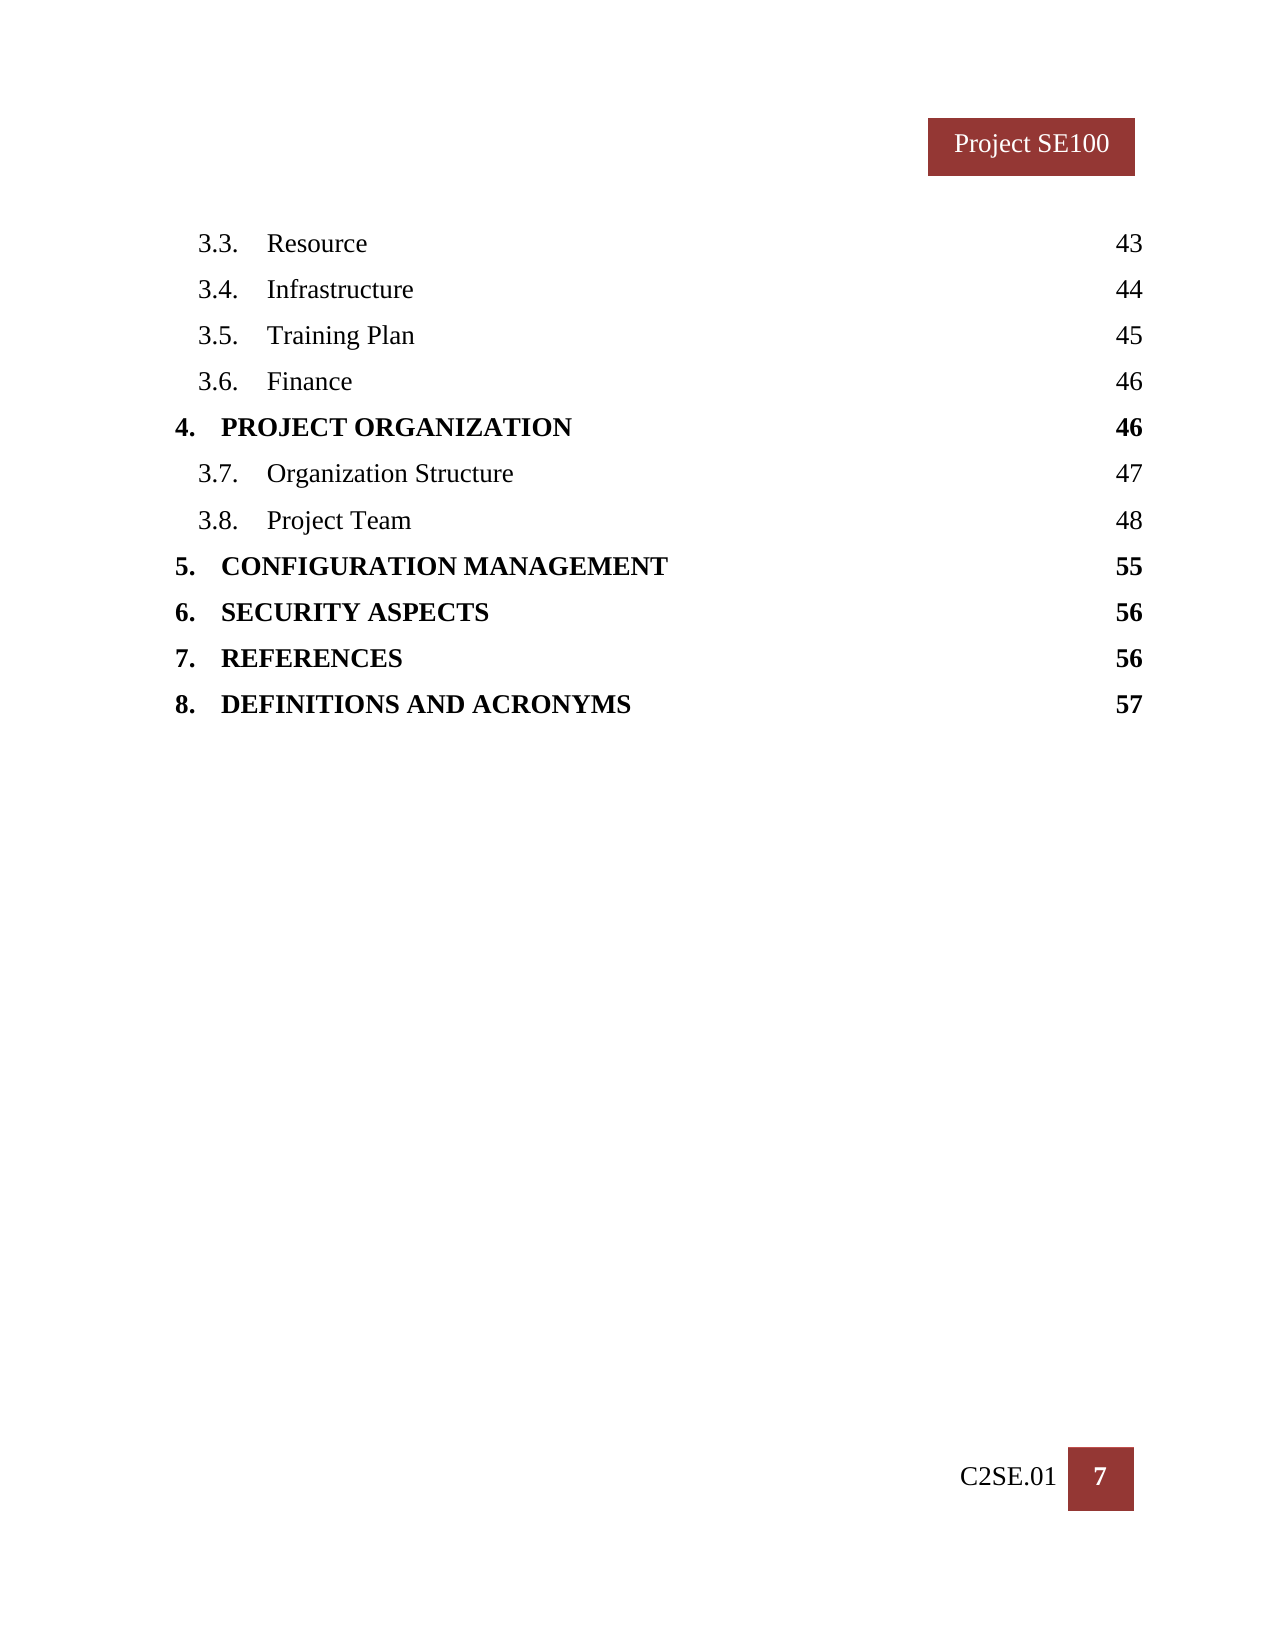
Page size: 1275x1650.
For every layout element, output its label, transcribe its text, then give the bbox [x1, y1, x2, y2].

text 3.6. Finance 46 [198, 365, 1144, 396]
text 3.4. Infrastructure 44 [198, 273, 1144, 304]
text 4. PROJECT ORGANIZATION 46 [175, 411, 1144, 443]
text 5. CONFIGURATION MANAGEMENT 55 [175, 550, 1144, 581]
text 3.3. Resource 43 [198, 227, 1144, 258]
text 3.8. Project Team 48 [198, 504, 1144, 535]
text 8. DEFINITIONS AND ACRONYMS 57 [175, 688, 1144, 719]
text 7. REFERENCES 56 [175, 642, 1144, 673]
text 3.5. Training Plan 45 [198, 319, 1144, 350]
text 3.7. Organization Structure 47 [198, 458, 1144, 489]
text 6. SECURITY ASPECTS 56 [175, 596, 1144, 627]
